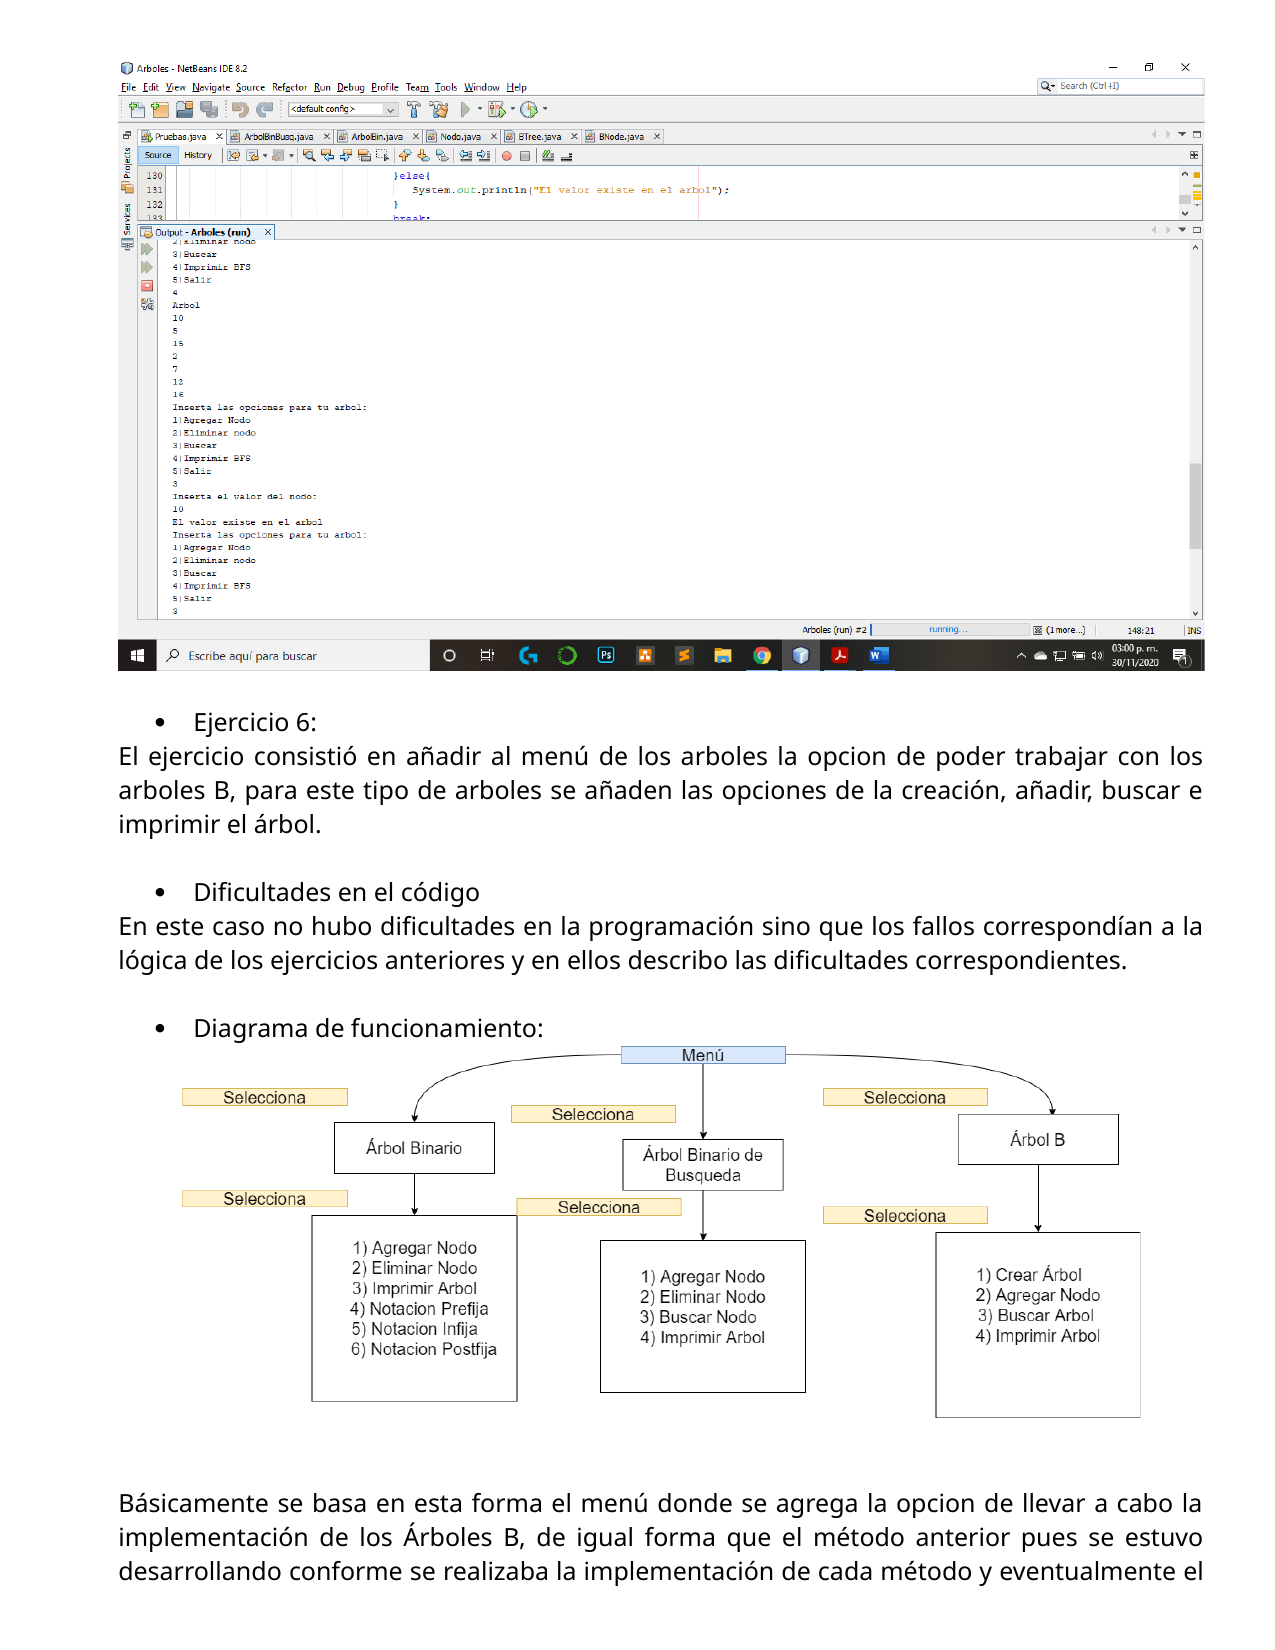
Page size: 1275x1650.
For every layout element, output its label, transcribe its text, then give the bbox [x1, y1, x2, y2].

list Dificultades en el código [156, 874, 1205, 908]
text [118, 1486, 1205, 1588]
picture [118, 59, 1205, 671]
picture [182, 1044, 1141, 1418]
text En este caso no hubo dificultades en la programación sino que los fallos correspondían a la lógica de los ejercicios anteriores y en ellos describo las dificultades correspondientes. [118, 908, 1205, 977]
list Ejercicio 6: [156, 704, 1205, 738]
text El ejercicio consistió en añadir al menú de los arboles la opcion de poder trabajar con los arboles B, para este tipo de arboles se añaden las opciones de la creación, añadir, buscar e imprimir el árbol. [118, 738, 1205, 840]
list Diagrama de funcionamiento: [156, 1011, 1205, 1045]
